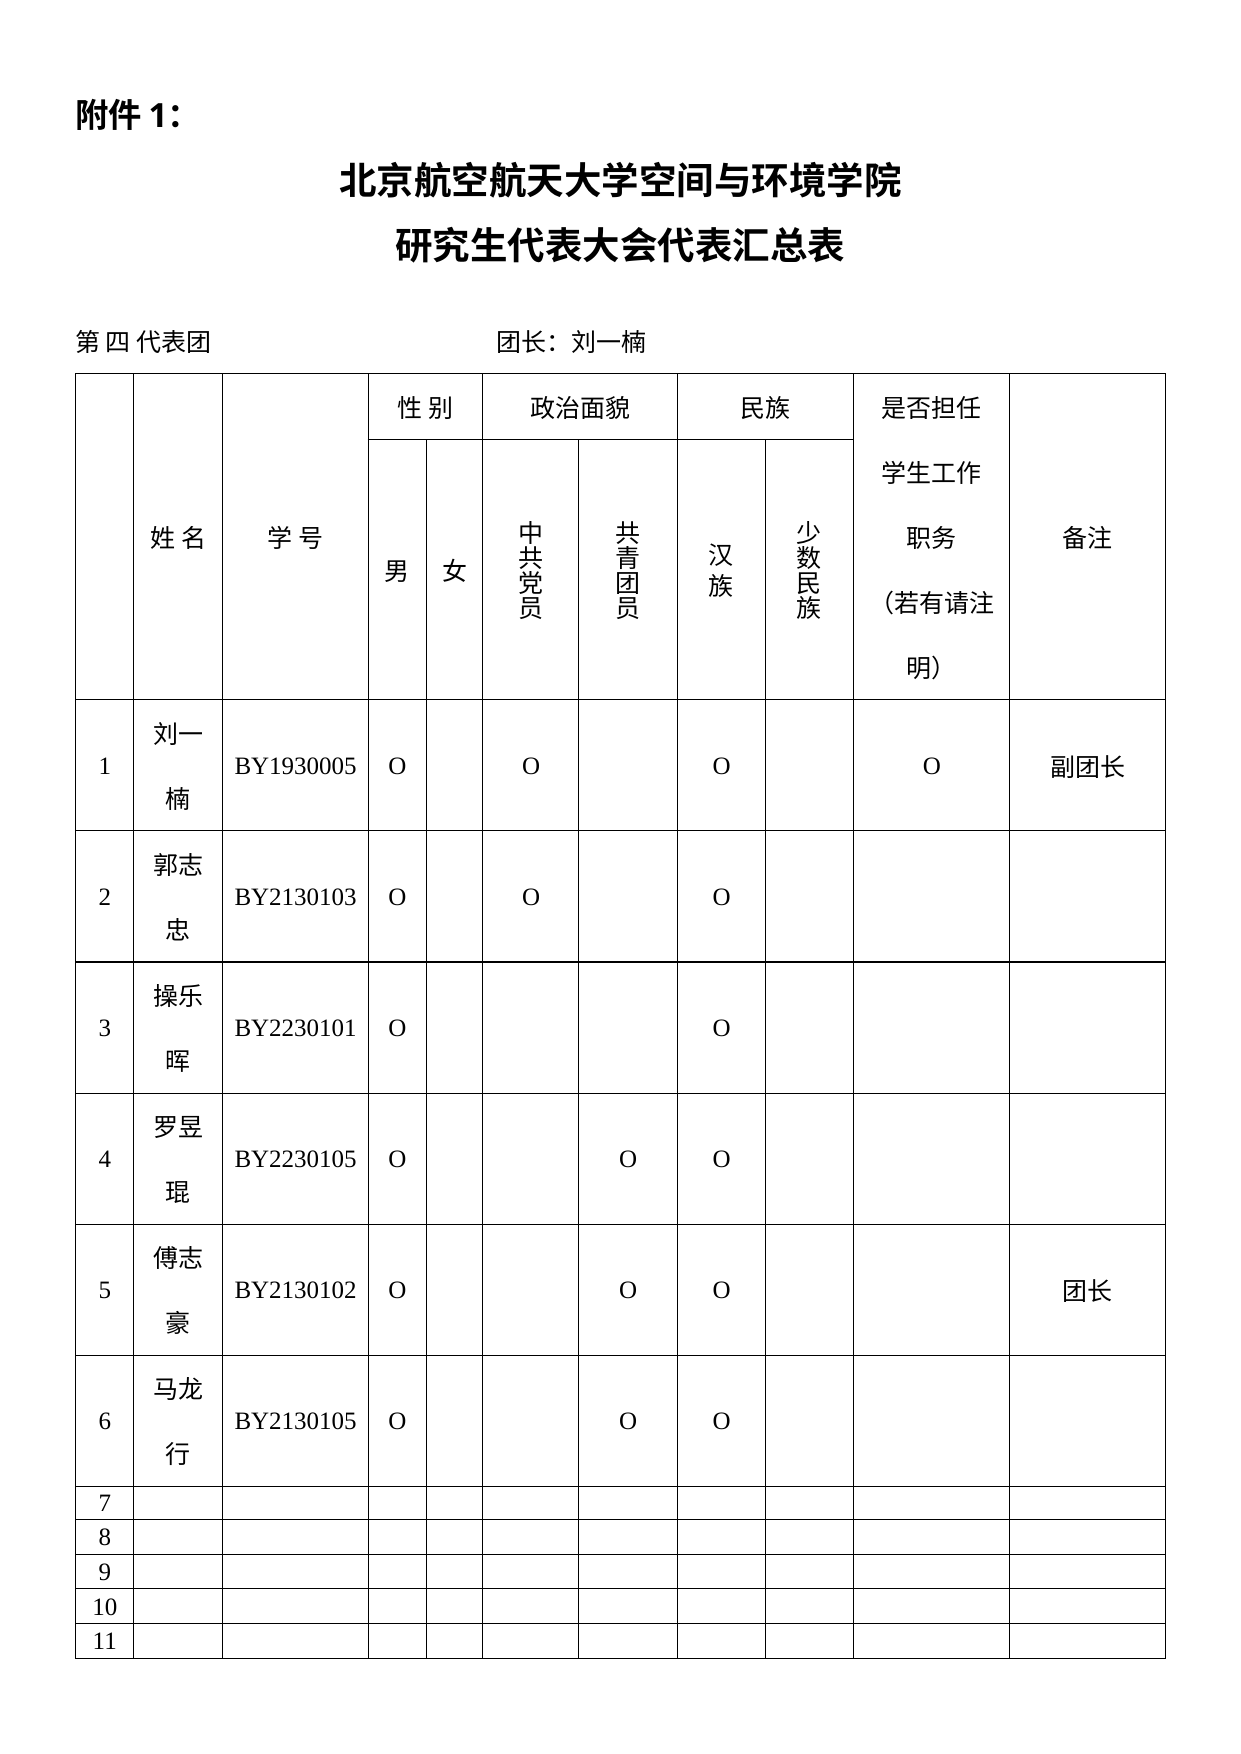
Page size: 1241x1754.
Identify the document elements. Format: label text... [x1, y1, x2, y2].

table_cell BY2230101 [223, 963, 368, 1092]
table_cell 傅志豪 [134, 1225, 222, 1354]
table_cell [766, 1624, 853, 1657]
table_cell BY2130105 [223, 1356, 368, 1486]
table_cell [854, 831, 1009, 961]
table_cell O [369, 1225, 426, 1354]
table_cell O [678, 700, 765, 830]
table_cell [854, 1589, 1009, 1623]
table_cell [483, 1225, 578, 1354]
table_cell [427, 1555, 482, 1588]
table_cell 副团长 [1010, 700, 1165, 830]
table_cell [134, 1487, 222, 1519]
table_cell [483, 1487, 578, 1519]
table_cell 操乐晖 [134, 963, 222, 1092]
table_cell [678, 1589, 765, 1623]
table_cell O [483, 700, 578, 830]
table_cell [483, 1356, 578, 1486]
table_cell 马龙行 [134, 1356, 222, 1486]
table_cell [427, 1094, 482, 1223]
table_cell O [678, 963, 765, 1092]
table_cell [483, 963, 578, 1092]
table_header 政治面貌 [483, 374, 677, 439]
table_cell [854, 1356, 1009, 1486]
table_cell 3 [76, 963, 133, 1092]
table_cell 郭志忠 [134, 831, 222, 961]
table_cell O [678, 1094, 765, 1223]
table_cell [1010, 1624, 1165, 1657]
table_cell [766, 1225, 853, 1354]
table_cell [427, 1624, 482, 1657]
table_cell [1010, 1094, 1165, 1223]
table_cell [766, 1487, 853, 1519]
table_header 民族 [678, 374, 853, 439]
table_cell [134, 1589, 222, 1623]
table_cell [369, 1520, 426, 1554]
table_cell O [579, 1094, 677, 1223]
text 附件1： [75, 81, 1165, 146]
table_cell O [678, 831, 765, 961]
table_cell 6 [76, 1356, 133, 1486]
table_cell [854, 1225, 1009, 1354]
table_cell [766, 1356, 853, 1486]
table_header 备注 [1010, 374, 1165, 699]
table_cell 共青团员 [579, 440, 677, 699]
table_cell [369, 1624, 426, 1657]
table_cell 7 [76, 1487, 133, 1519]
table_cell [854, 1094, 1009, 1223]
table_cell O [579, 1356, 677, 1486]
table_cell [766, 1520, 853, 1554]
table_cell 8 [76, 1520, 133, 1554]
table_header 性 别 [369, 374, 482, 439]
table_cell 1 [76, 700, 133, 830]
table_cell [678, 1555, 765, 1588]
table_cell [766, 700, 853, 830]
table_cell [427, 1356, 482, 1486]
table_cell [579, 1520, 677, 1554]
table_cell O [854, 700, 1009, 830]
table_cell [1010, 831, 1165, 961]
table_cell BY2130102 [223, 1225, 368, 1354]
table_cell [223, 1555, 368, 1588]
table_cell [678, 1520, 765, 1554]
table_cell [427, 831, 482, 961]
table_cell [579, 1589, 677, 1623]
table_cell [854, 1487, 1009, 1519]
table_cell [369, 1555, 426, 1588]
table_cell O [369, 1356, 426, 1486]
table_cell [579, 1624, 677, 1657]
table_cell O [483, 831, 578, 961]
table_cell BY2130103 [223, 831, 368, 961]
table_cell [766, 963, 853, 1092]
table_cell O [369, 831, 426, 961]
table_cell 汉 族 [678, 440, 765, 699]
table_cell 5 [76, 1225, 133, 1354]
table_cell [427, 1225, 482, 1354]
table_cell [579, 963, 677, 1092]
table_cell [854, 1624, 1009, 1657]
table_cell [1010, 1520, 1165, 1554]
table_cell O [369, 700, 426, 830]
table_cell [1010, 1555, 1165, 1588]
table_cell 刘一楠 [134, 700, 222, 830]
table_cell 11 [76, 1624, 133, 1657]
table_cell [483, 1555, 578, 1588]
table_header 是否担任 学生工作 职务 （若有请注明） [854, 374, 1009, 699]
table_cell [427, 700, 482, 830]
table_cell BY1930005 [223, 700, 368, 830]
table_cell [1010, 1487, 1165, 1519]
table_cell [1010, 963, 1165, 1092]
table_cell [766, 1555, 853, 1588]
table_cell [223, 1520, 368, 1554]
table_cell 10 [76, 1589, 133, 1623]
table_header [76, 374, 133, 699]
table_cell 少数民族 [766, 440, 853, 699]
table_cell 9 [76, 1555, 133, 1588]
table_cell [223, 1624, 368, 1657]
text 研究生代表大会代表汇总表 [75, 211, 1165, 276]
table_cell [766, 1094, 853, 1223]
text 第 四 代表团 团长：刘一楠 [75, 308, 1165, 373]
table_cell O [678, 1225, 765, 1354]
table_cell [1010, 1589, 1165, 1623]
table_cell 女 [427, 440, 482, 699]
table_cell [427, 1487, 482, 1519]
table_cell [134, 1555, 222, 1588]
table_cell [369, 1487, 426, 1519]
text 北京航空航天大学空间与环境学院 [75, 146, 1165, 211]
table_cell [579, 700, 677, 830]
table_cell 罗昱琨 [134, 1094, 222, 1223]
table_cell [678, 1624, 765, 1657]
table_cell 团长 [1010, 1225, 1165, 1354]
table_cell BY2230105 [223, 1094, 368, 1223]
table_cell [1010, 1356, 1165, 1486]
table_cell [483, 1624, 578, 1657]
table_cell [766, 831, 853, 961]
table_cell [483, 1589, 578, 1623]
table_cell [369, 1589, 426, 1623]
table_cell 中共党员 [483, 440, 578, 699]
table_cell [427, 1520, 482, 1554]
table_cell [579, 1487, 677, 1519]
table_cell [223, 1487, 368, 1519]
table_cell O [369, 963, 426, 1092]
table_cell [854, 1555, 1009, 1588]
table_cell [854, 963, 1009, 1092]
table_cell [427, 963, 482, 1092]
table_cell 4 [76, 1094, 133, 1223]
table_cell 男 [369, 440, 426, 699]
table_header 学 号 [223, 374, 368, 699]
table_cell [134, 1520, 222, 1554]
table_header 姓 名 [134, 374, 222, 699]
table_cell [483, 1094, 578, 1223]
table_cell [766, 1589, 853, 1623]
table_cell [427, 1589, 482, 1623]
table_cell [134, 1624, 222, 1657]
table_cell O [579, 1225, 677, 1354]
table_cell [678, 1487, 765, 1519]
table_cell O [678, 1356, 765, 1486]
table_cell [854, 1520, 1009, 1554]
table_cell O [369, 1094, 426, 1223]
table_cell [579, 831, 677, 961]
table_cell [223, 1589, 368, 1623]
table_cell 2 [76, 831, 133, 961]
table_cell [579, 1555, 677, 1588]
table_cell [483, 1520, 578, 1554]
